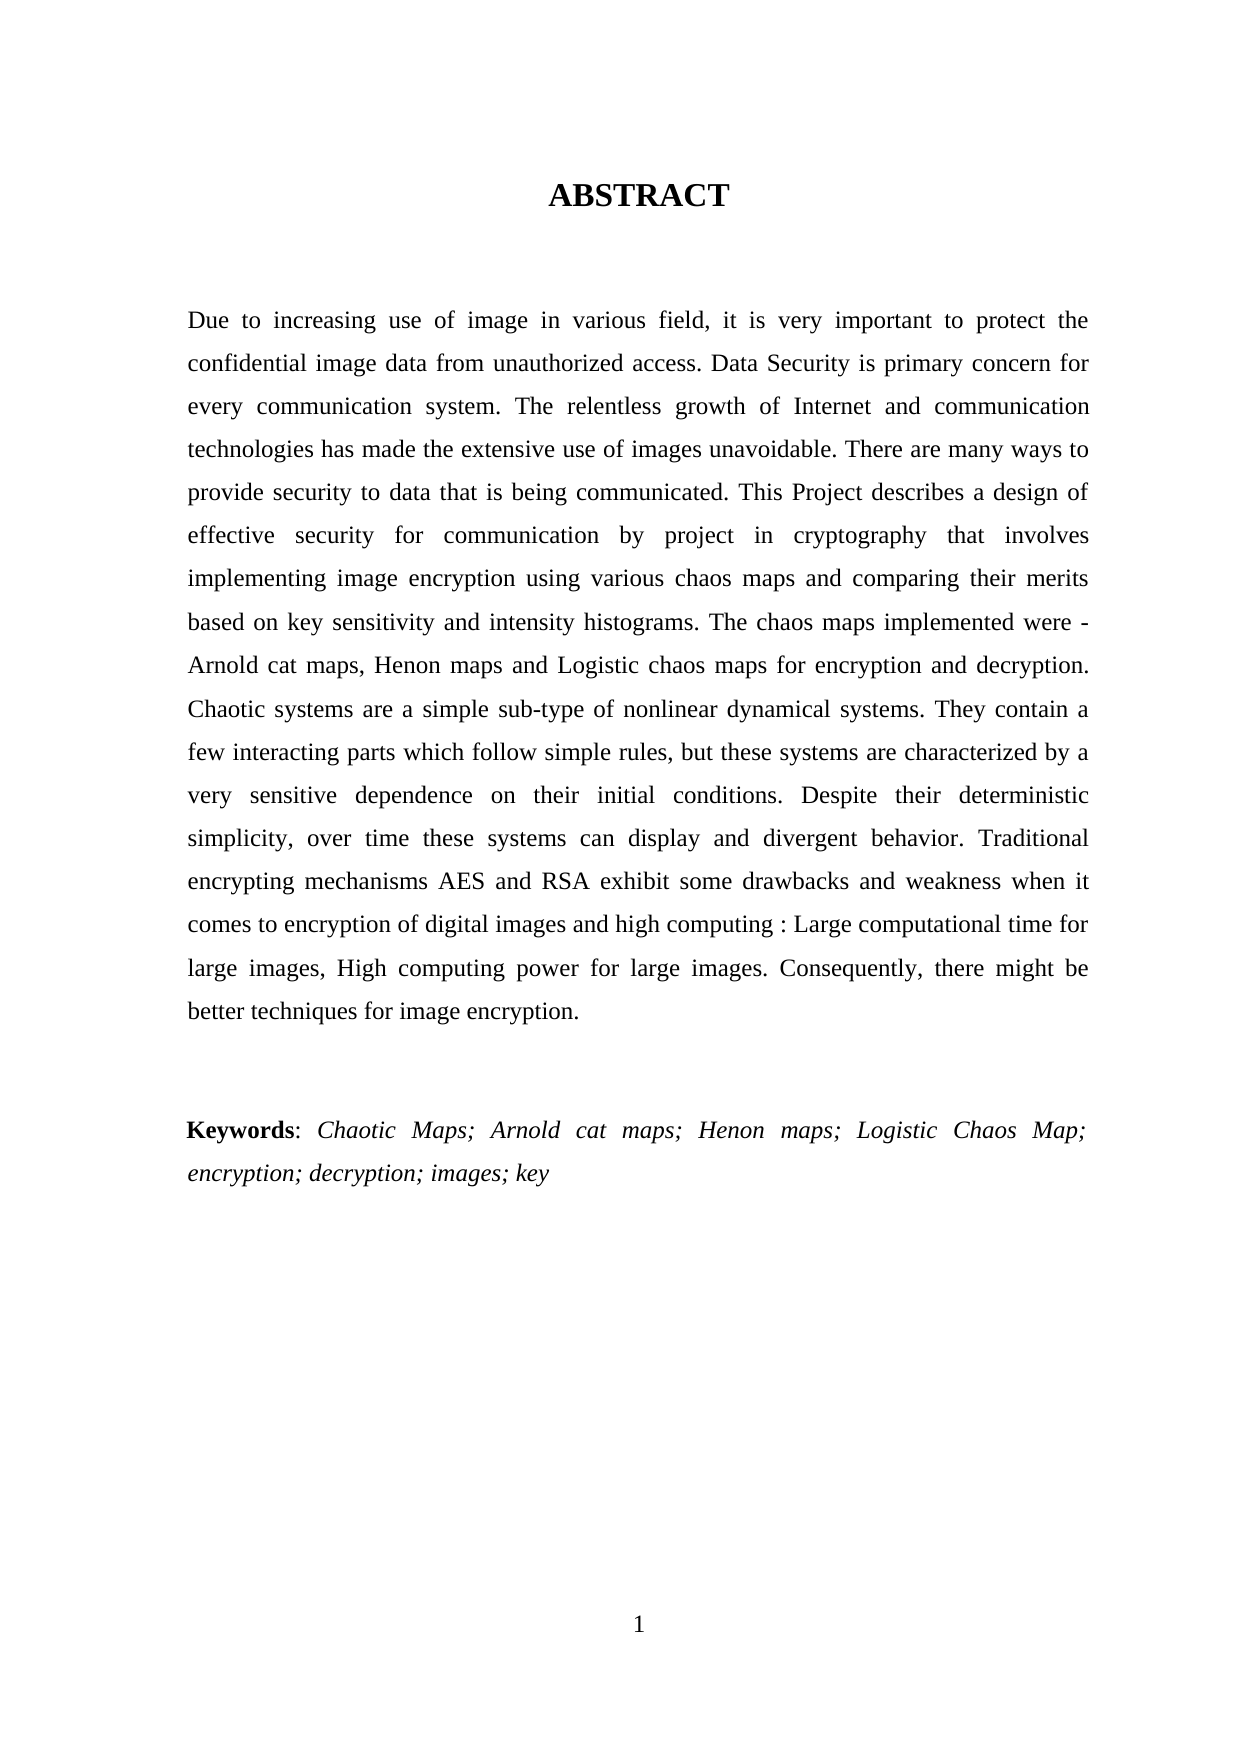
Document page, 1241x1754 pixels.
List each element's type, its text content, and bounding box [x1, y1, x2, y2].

subtitle ABSTRACT [187, 175, 1090, 213]
text Keywords: Chaotic Maps; Arnold cat maps; Henon maps; Logistic Chaos Map; encryption; decryption; images; key [186, 1115, 1090, 1187]
text Due to increasing use of image in various field, it is very important to protect the confidential image data from unauthorized access. Data Security is primary concern for every communication system. The relentless growth of Internet and communication technologies has made the extensive use of images unavoidable. There are many ways to provide security to data that is being communicated. This Project describes a design of effective security for communication by project in cryptography that involves implementing image encryption using various chaos maps and comparing their merits based on key sensitivity and intensity histograms. The chaos maps implemented were - Arnold cat maps, Henon maps and Logistic chaos maps for encryption and decryption. Chaotic systems are a simple sub-type of nonlinear dynamical systems. They contain a few interacting parts which follow simple rules, but these systems are characterized by a very sensitive dependence on their initial conditions. Despite their deterministic simplicity, over time these systems can display and divergent behavior. Traditional encrypting mechanisms AES and RSA exhibit some drawbacks and weakness when it comes to encryption of digital images and high computing : Large computational time for large images, High computing power for large images. Consequently, there might be better techniques for image encryption. [187, 305, 1090, 1024]
